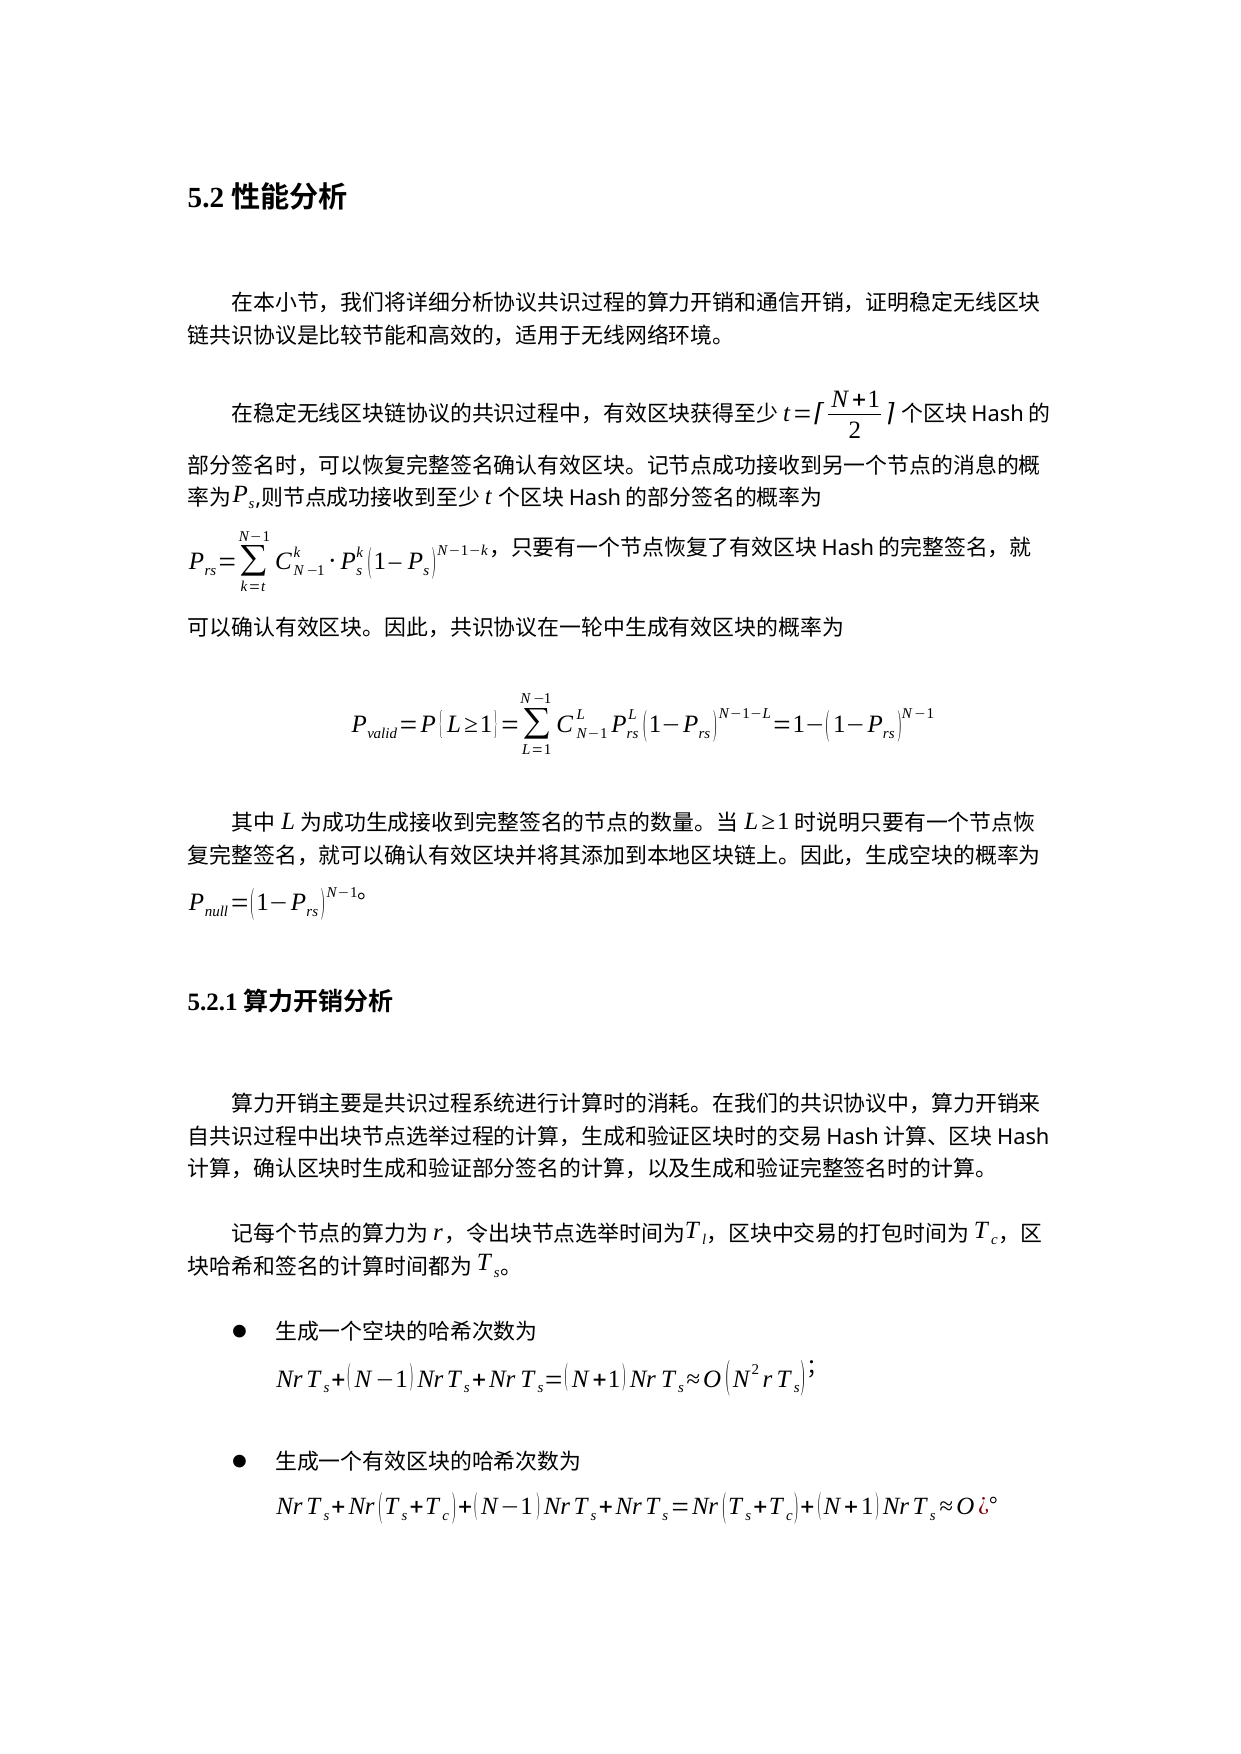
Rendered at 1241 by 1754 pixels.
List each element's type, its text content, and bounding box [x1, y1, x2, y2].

text 算力开销主要是共识过程系统进行计算时的消耗。在我们的共识协议中，算力开销来自共识过程中出块节点选举过程的计算，生成和验证区块时的交易Hash计算、区块Hash计算，确认区块时生成和验证部分签名的计算，以及生成和验证完整签名时的计算。 [187, 1086, 1053, 1183]
text 其中 为成功生成接收到完整签名的节点的数量。当 时说明只要有一个节点恢复完整签名，就可以确认有效区块并将其添加到本地区块链上。因此，生成空块的概率为。 [187, 805, 1053, 935]
text 在本小节，我们将详细分析协议共识过程的算力开销和通信开销，证明稳定无线区块链共识协议是比较节能和高效的，适用于无线网络环境。 [187, 285, 1053, 350]
text 在稳定无线区块链协议的共识过程中，有效区块获得至少 个区块Hash的部分签名时，可以恢复完整签名确认有效区块。记节点成功接收到另一个节点的消息的概率为,则节点成功接收到至少 个区块Hash的部分签名的概率为 ，只要有一个节点恢复了有效区块Hash的完整签名，就可以确认有效区块。因此，共识协议在一轮中生成有效区块的概率为 [187, 382, 1053, 642]
list 生成一个空块的哈希次数为 ； [231, 1313, 1053, 1411]
list 生成一个有效区块的哈希次数为 。 [231, 1443, 1053, 1541]
text 记每个节点的算力为 ，令出块节点选举时间为，区块中交易的打包时间为 ，区块哈希和签名的计算时间都为 。 [187, 1216, 1053, 1281]
text 5.2.1 算力开销分析 [187, 967, 1053, 1032]
text 5.2 性能分析 [187, 162, 1053, 227]
